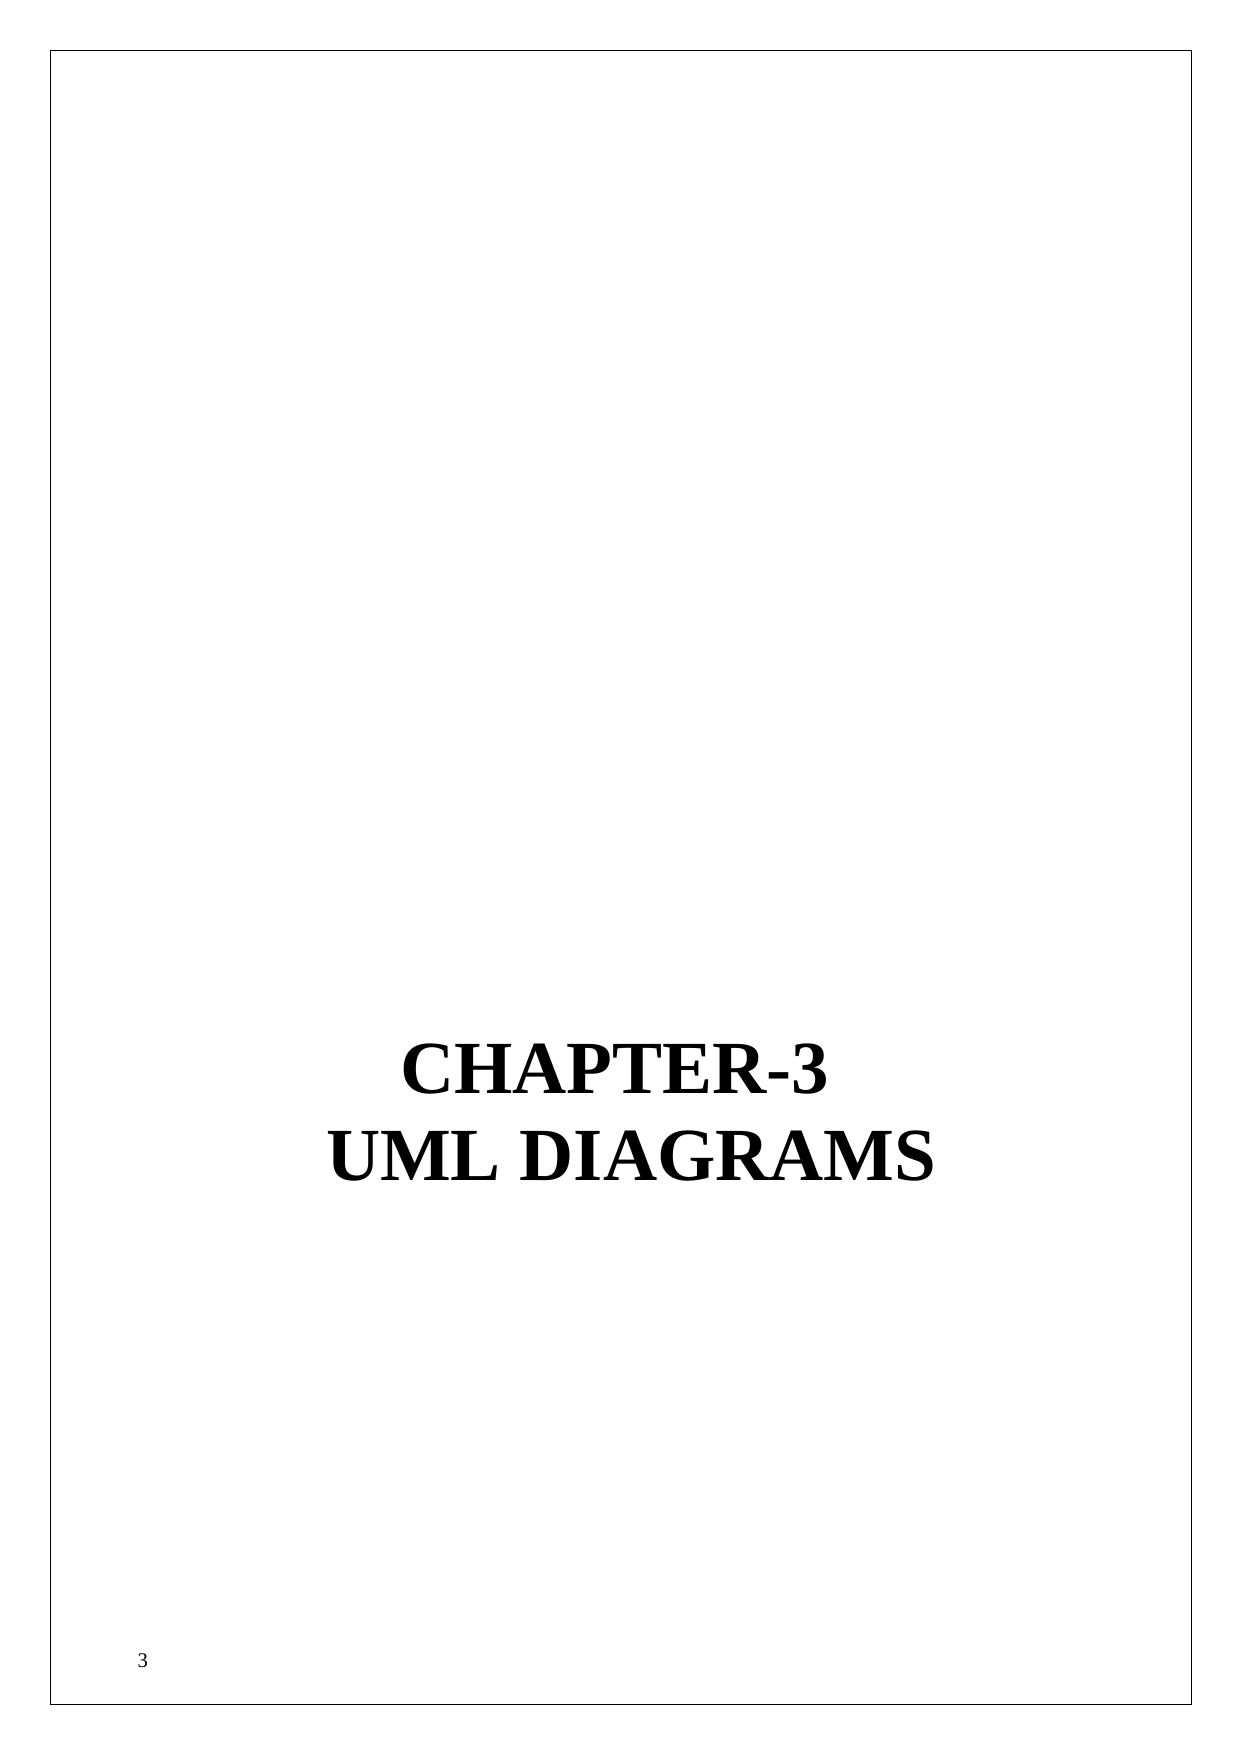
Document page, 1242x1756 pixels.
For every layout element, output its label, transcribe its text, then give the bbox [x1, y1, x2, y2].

subtitle CHAPTER-3 UML DIAGRAMS [326, 1023, 976, 1196]
